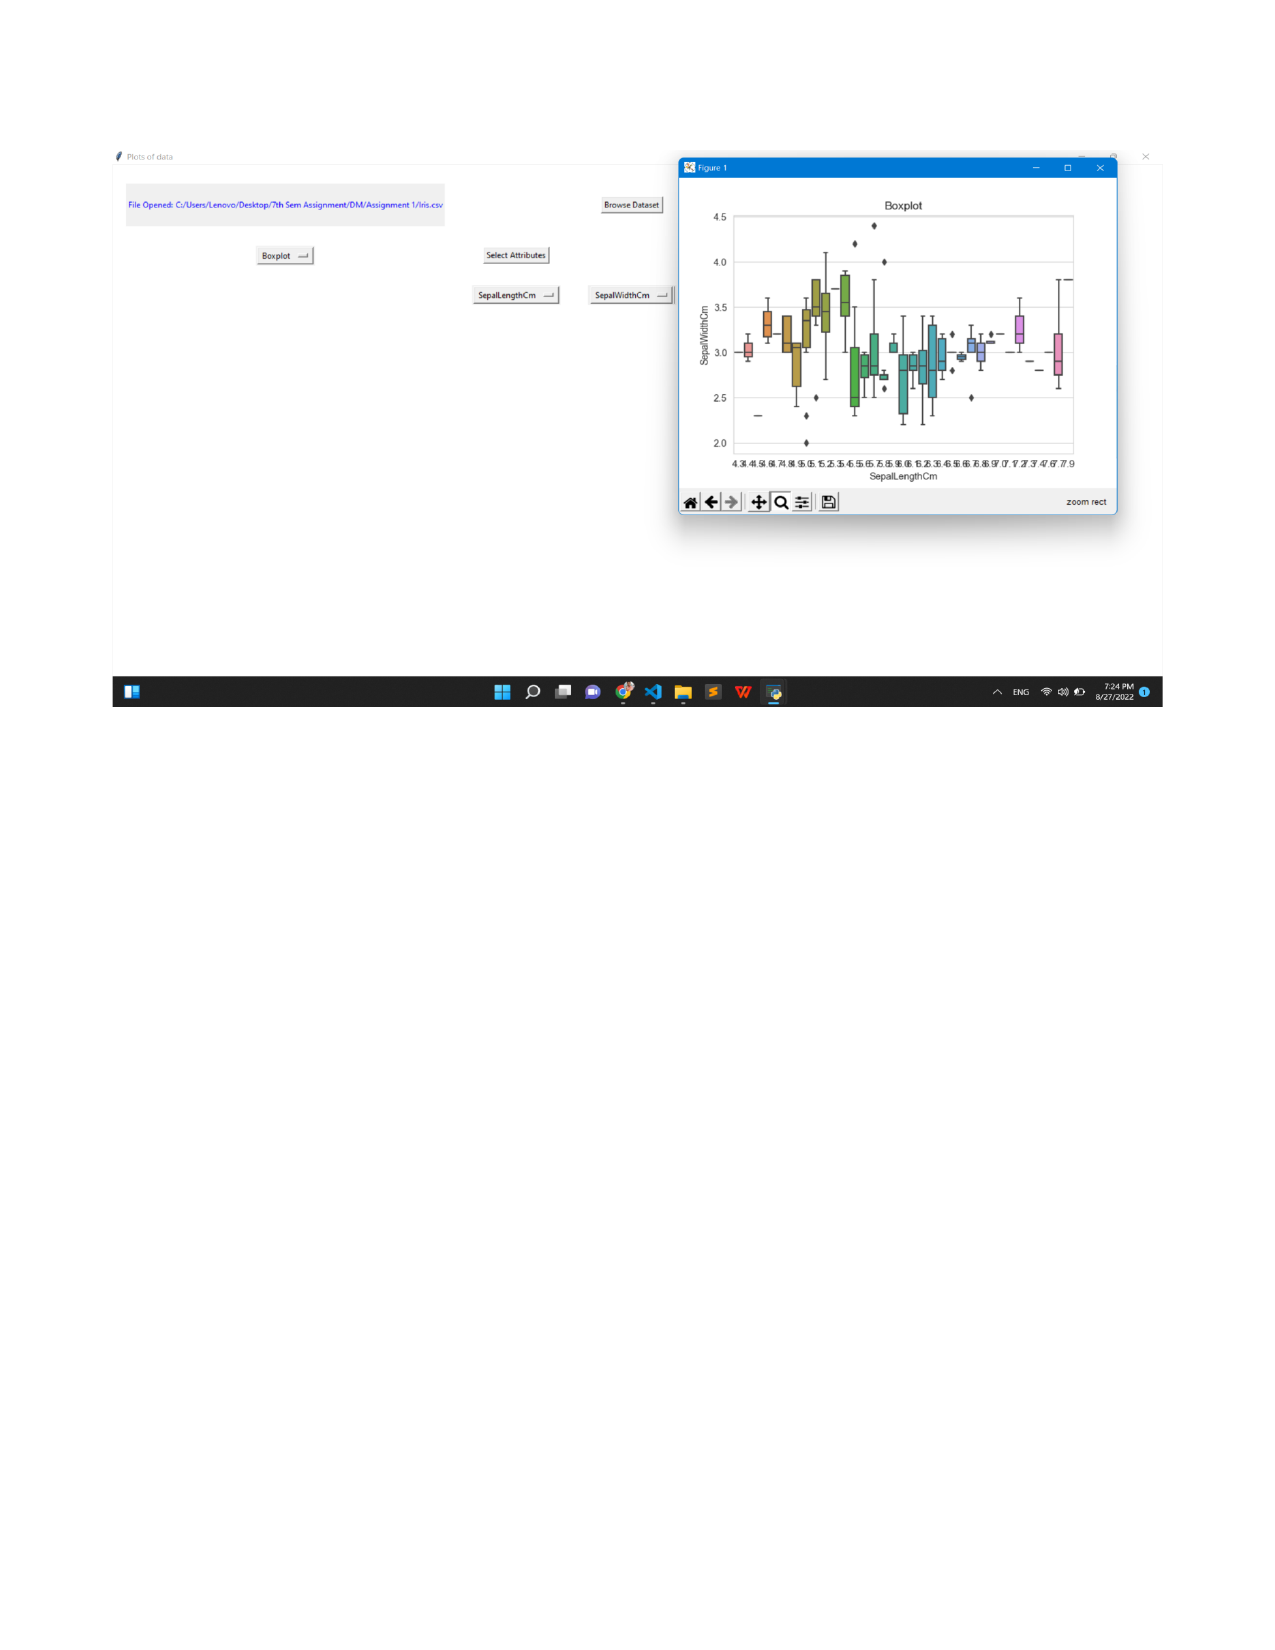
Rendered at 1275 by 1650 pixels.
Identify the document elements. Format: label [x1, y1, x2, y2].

picture [112, 150, 1163, 707]
